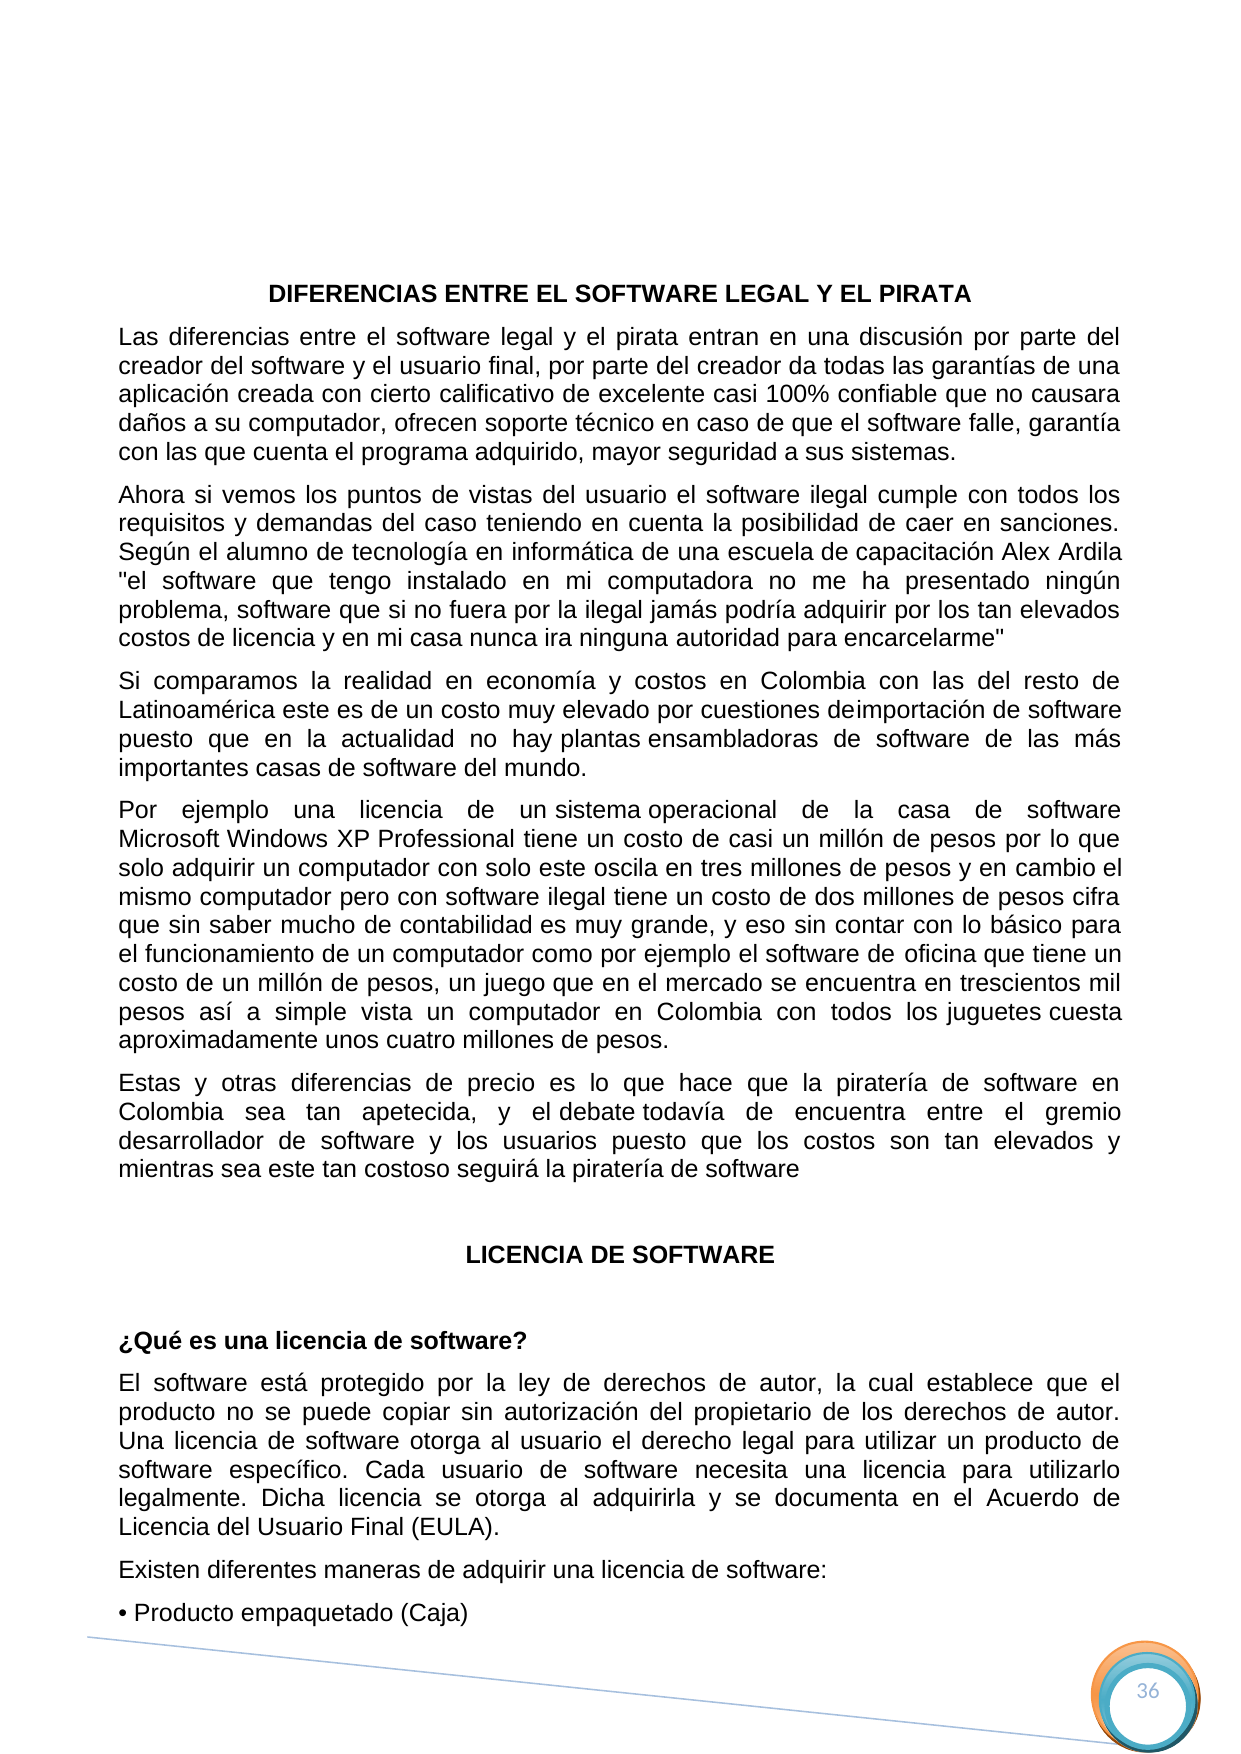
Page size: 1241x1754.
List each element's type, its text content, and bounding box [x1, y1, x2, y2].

text Ahora si vemos los puntos de vistas del usuario el software ilegal cumple con todos los requisitos y demandas del caso teniendo en cuenta la posibilidad de caer en sanciones. Según el alumno de tecnología en informática de una escuela de capacitación Alex Ardila "el software que tengo instalado en mi computadora no me ha presentado ningún problema, software que si no fuera por la ilegal jamás podría adquirir por los tan elevados costos de licencia y en mi casa nunca ira ninguna autoridad para encarcelarme" [118, 480, 1122, 652]
text Si comparamos la realidad en economía y costos en Colombia con las del resto de Latinoamérica este es de un costo muy elevado por cuestiones deimportación de software puesto que en la actualidad no hay plantas ensambladoras de software de las más importantes casas de software del mundo. [118, 666, 1122, 781]
text Estas y otras diferencias de precio es lo que hace que la piratería de software en Colombia sea tan apetecida, y el debate todavía de encuentra entre el gremio desarrollador de software y los usuarios puesto que los costos son tan elevados y mientras sea este tan costoso seguirá la piratería de software [118, 1068, 1122, 1183]
text El software está protegido por la ley de derechos de autor, la cual establece que el producto no se puede copiar sin autorización del propietario de los derechos de autor. Una licencia de software otorga al usuario el derecho legal para utilizar un producto de software específico. Cada usuario de software necesita una licencia para utilizarlo legalmente. Dicha licencia se otorga al adquirirla y se documenta en el Acuerdo de Licencia del Usuario Final (EULA). [118, 1368, 1122, 1541]
text ¿Qué es una licencia de software? [118, 1326, 1122, 1354]
text DIFERENCIAS ENTRE EL SOFTWARE LEGAL Y EL PIRATA [118, 279, 1122, 308]
text Existen diferentes maneras de adquirir una licencia de software: [118, 1555, 1122, 1584]
text LICENCIA DE SOFTWARE [118, 1240, 1122, 1269]
text • Producto empaquetado (Caja) [118, 1598, 1122, 1627]
text Por ejemplo una licencia de un sistema operacional de la casa de software Microsoft Windows XP Professional tiene un costo de casi un millón de pesos por lo que solo adquirir un computador con solo este oscila en tres millones de pesos y en cambio el mismo computador pero con software ilegal tiene un costo de dos millones de pesos cifra que sin saber mucho de contabilidad es muy grande, y eso sin contar con lo básico para el funcionamiento de un computador como por ejemplo el software de oficina que tiene un costo de un millón de pesos, un juego que en el mercado se encuentra en trescientos mil pesos así a simple vista un computador en Colombia con todos los juguetes cuesta aproximadamente unos cuatro millones de pesos. [118, 795, 1122, 1054]
text Las diferencias entre el software legal y el pirata entran en una discusión por parte del creador del software y el usuario final, por parte del creador da todas las garantías de una aplicación creada con cierto calificativo de excelente casi 100% confiable que no causara daños a su computador, ofrecen soporte técnico en caso de que el software falle, garantía con las que cuenta el programa adquirido, mayor seguridad a sus sistemas. [118, 322, 1122, 466]
